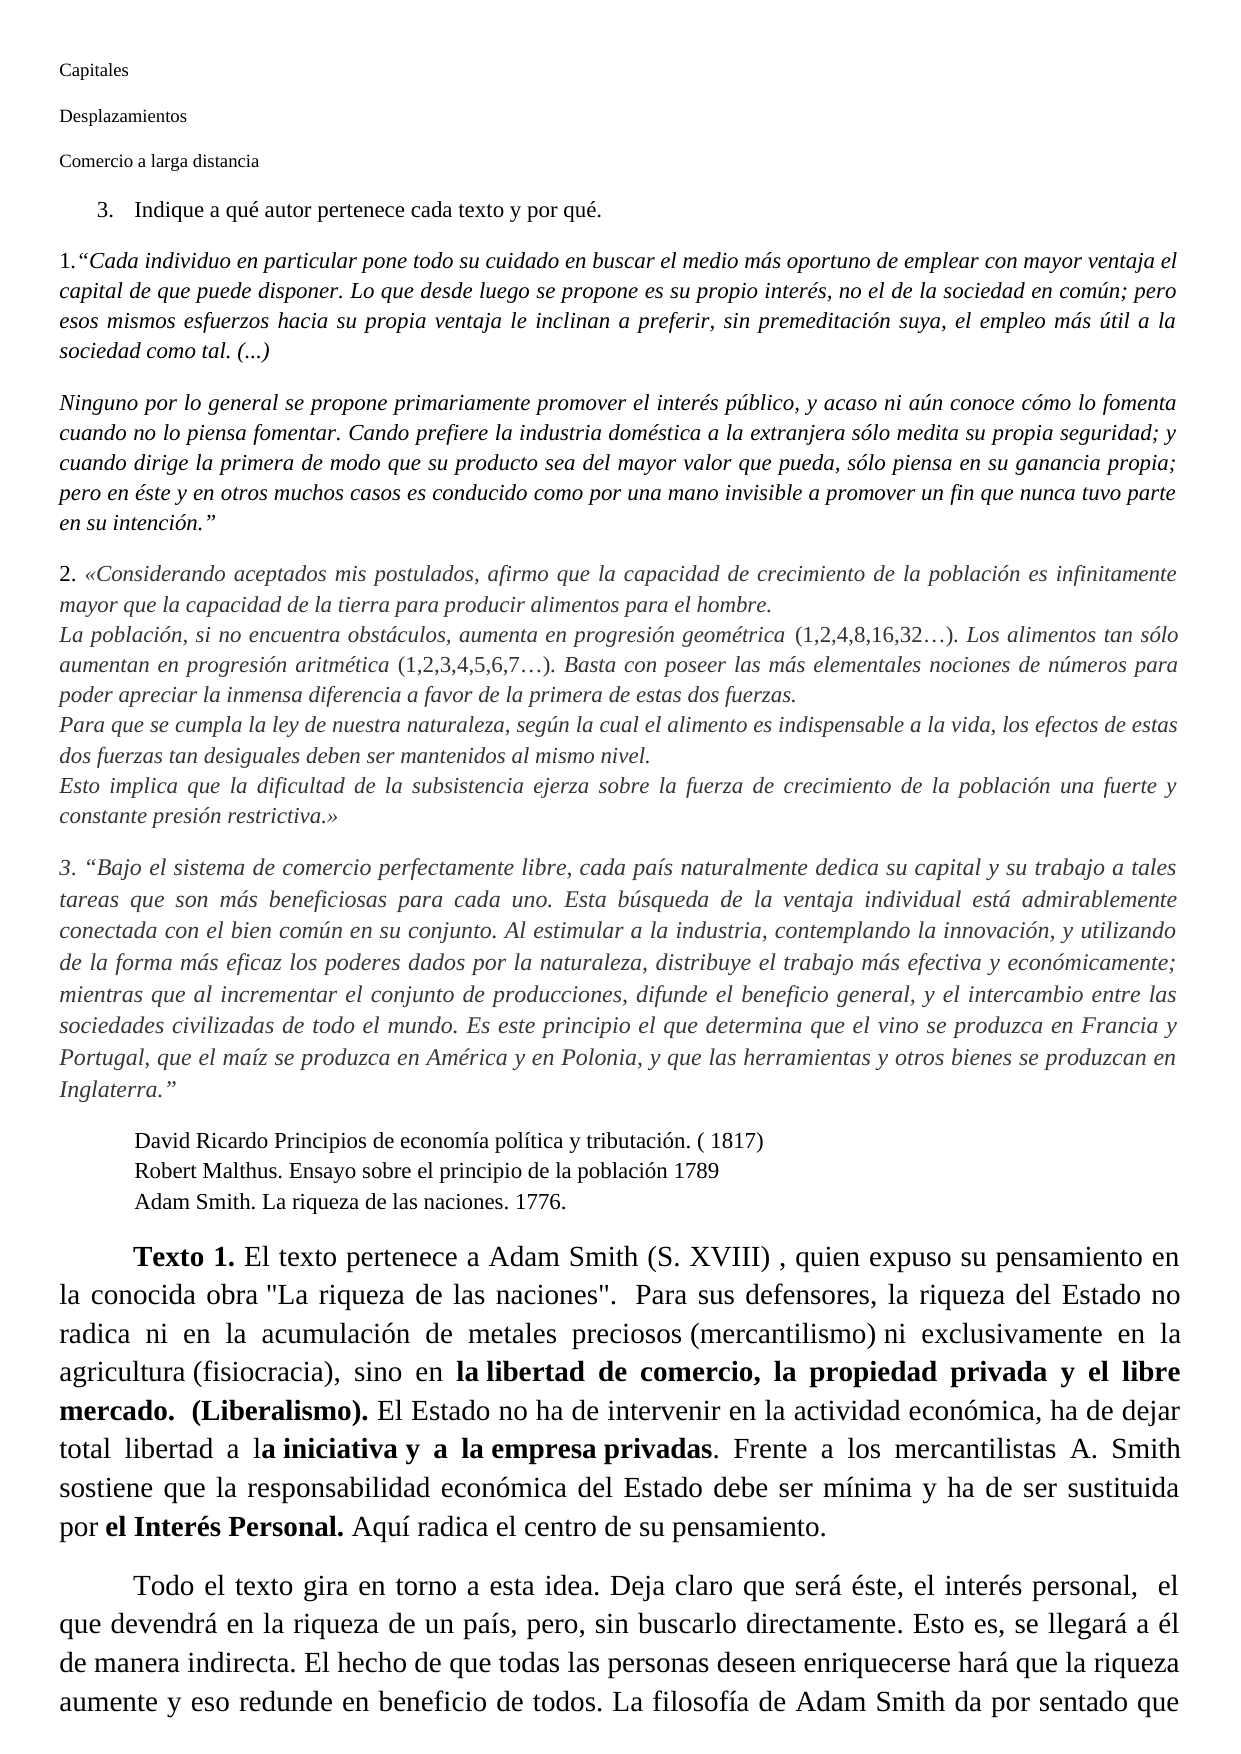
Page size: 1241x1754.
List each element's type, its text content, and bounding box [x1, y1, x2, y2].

list Robert Malthus. Ensayo sobre el principio de la población 1789 [134, 1158, 1181, 1184]
text Capitales [59, 59, 1181, 81]
list Adam Smith. La riqueza de las naciones. 1776. [134, 1188, 1181, 1214]
text Texto 1. El texto pertenece a Adam Smith (S. XVIII) , quien expuso su pensamiento en la conocida obra "La riqueza de las naciones". Para sus defensores, la riqueza del Estado no radica ni en la acumulación de metales preciosos (mercantilismo) ni exclusivamente en la agricultura (fisiocracia), sino en la libertad de comercio, la propiedad privada y el libre mercado. (Liberalismo). El Estado no ha de intervenir en la actividad económica, ha de dejar total libertad a la iniciativa y a la empresa privadas. Frente a los mercantilistas A. Smith sostiene que la responsabilidad económica del Estado debe ser mínima y ha de ser sustituida por el Interés Personal. Aquí radica el centro de su pensamiento. [59, 1239, 1181, 1542]
text Comercio a larga distancia [59, 150, 1181, 172]
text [59, 1568, 1181, 1717]
text 1.“Cada individuo en particular pone todo su cuidado en buscar el medio más oportuno de emplear con mayor ventaja el capital de que puede disponer. Lo que desde luego se propone es su propio interés, no el de la sociedad en común; pero esos mismos esfuerzos hacia su propia ventaja le inclinan a preferir, sin premeditación suya, el empleo más útil a la sociedad como tal. (...) [59, 247, 1181, 364]
text 2. «Considerando aceptados mis postulados, afirmo que la capacidad de crecimiento de la población es infinitamente mayor que la capacidad de la tierra para producir alimentos para el hombre. La población, si no encuentra obstáculos, aumenta en progresión geométrica (1,2,4,8,16,32…). Los alimentos tan sólo aumentan en progresión aritmética (1,2,3,4,5,6,7…). Basta con poseer las más elementales nociones de números para poder apreciar la inmensa diferencia a favor de la primera de estas dos fuerzas. Para que se cumpla la ley de nuestra naturaleza, según la cual el alimento es indispensable a la vida, los efectos de estas dos fuerzas tan desiguales deben ser mantenidos al mismo nivel. Esto implica que la dificultad de la subsistencia ejerza sobre la fuerza de crecimiento de la población una fuerte y constante presión restrictiva.» [59, 561, 1181, 828]
list David Ricardo Principios de economía política y tributación. ( 1817) [134, 1127, 1181, 1154]
list Indique a qué autor pertenece cada texto y por qué. [97, 196, 1181, 222]
text Desplazamientos [59, 105, 1181, 126]
text 3. “Bajo el sistema de comercio perfectamente libre, cada país naturalmente dedica su capital y su trabajo a tales tareas que son más beneficiosas para cada uno. Esta búsqueda de la ventaja individual está admirablemente conectada con el bien común en su conjunto. Al estimular a la industria, contemplando la innovación, y utilizando de la forma más eficaz los poderes dados por la naturaleza, distribuye el trabajo más efectiva y económicamente; mientras que al incrementar el conjunto de producciones, difunde el beneficio general, y el intercambio entre las sociedades civilizadas de todo el mundo. Es este principio el que determina que el vino se produzca en Francia y Portugal, que el maíz se produzca en América y en Polonia, y que las herramientas y otros bienes se produzcan en Inglaterra.” [59, 853, 1181, 1102]
text Ninguno por lo general se propone primariamente promover el interés público, y acaso ni aún conoce cómo lo fomenta cuando no lo piensa fomentar. Cando prefiere la industria doméstica a la extranjera sólo medita su propia seguridad; y cuando dirige la primera de modo que su producto sea del mayor valor que pueda, sólo piensa en su ganancia propia; pero en éste y en otros muchos casos es conducido como por una mano invisible a promover un fin que nunca tuvo parte en su intención.” [59, 389, 1181, 536]
